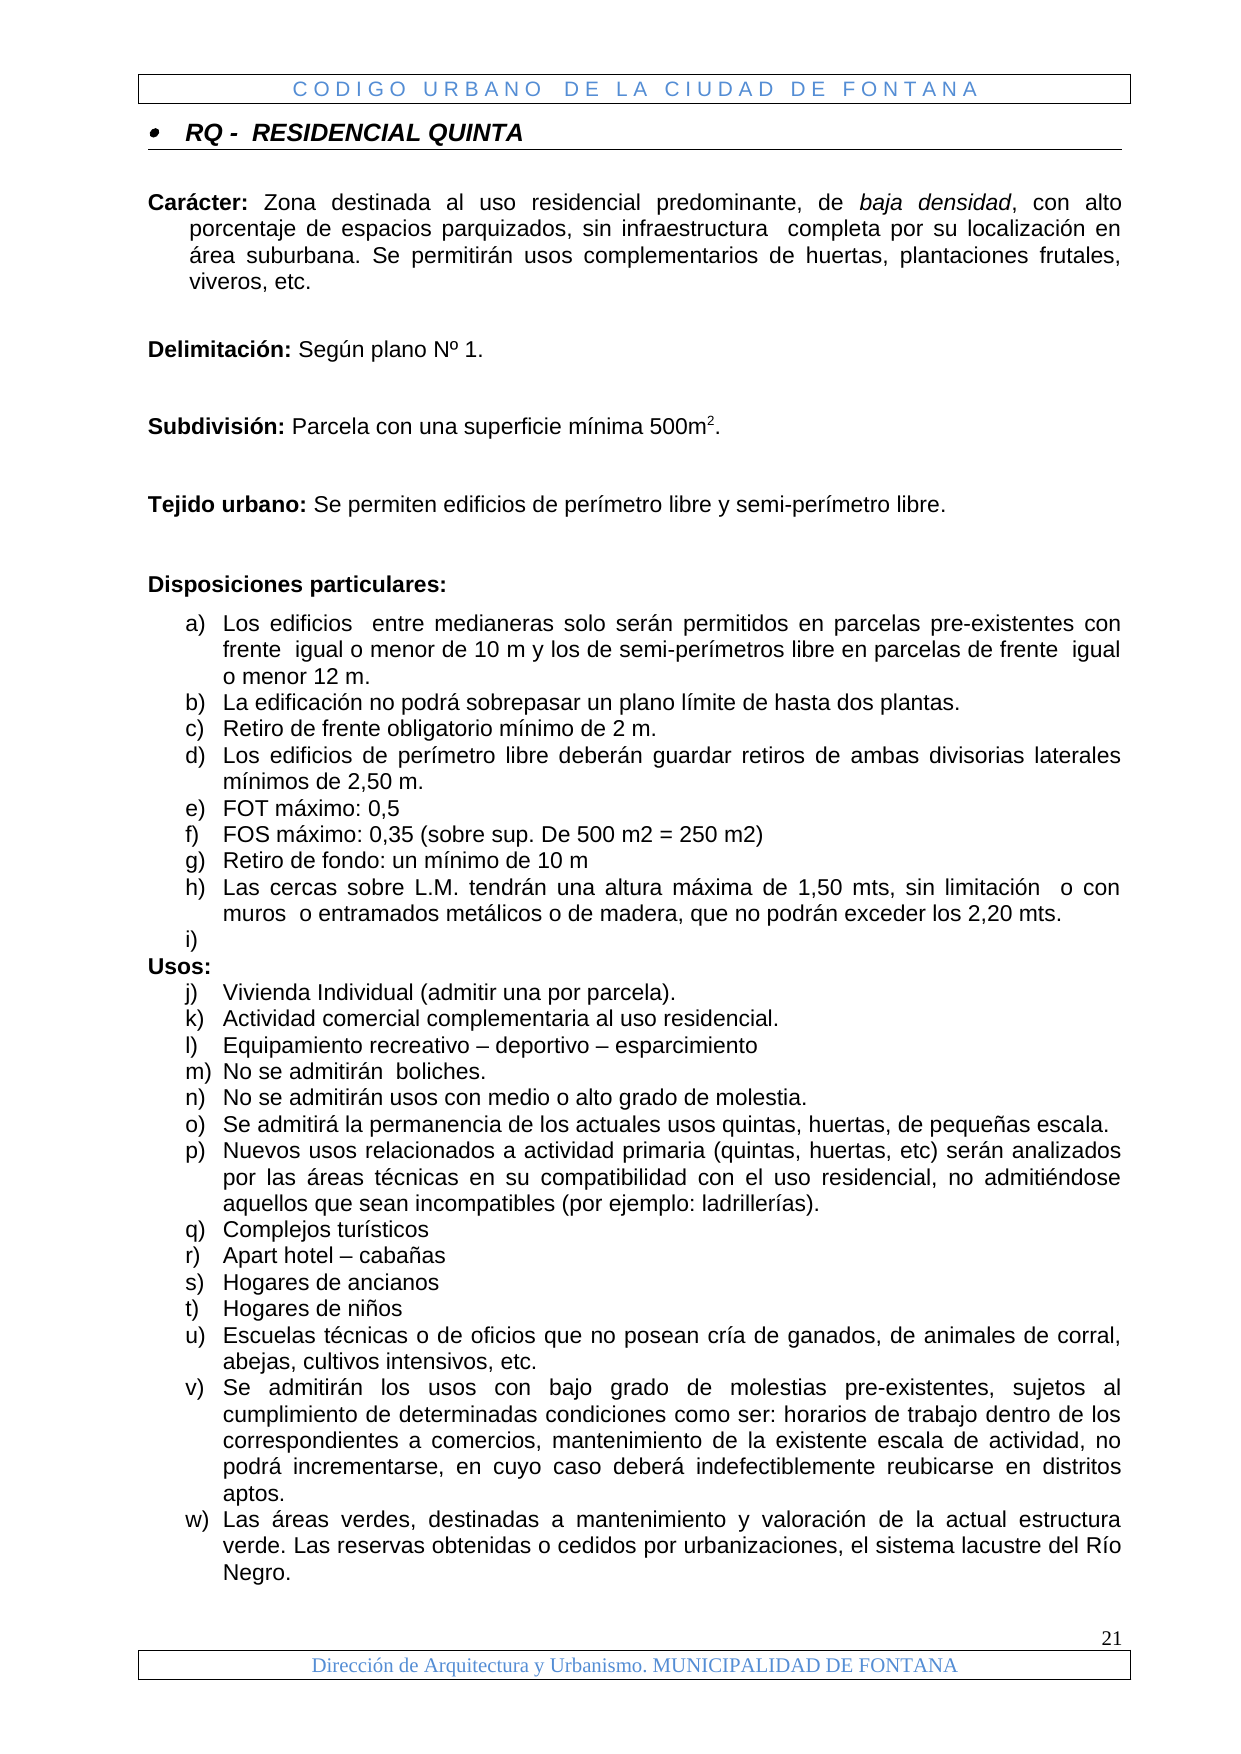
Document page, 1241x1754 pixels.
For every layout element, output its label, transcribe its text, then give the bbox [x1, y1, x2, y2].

list Los edificios entre medianeras solo serán permitidos en parcelas pre-existentes con frente igual o menor de y los de semi-perímetros libre en parcelas de frente igual o menor . [185, 610, 1122, 689]
list Se admitirán los usos con bajo grado de molestias pre-existentes, sujetos al cumplimiento de determinadas condiciones como ser: horarios de trabajo dentro de los correspondientes a comercios, mantenimiento de la existente escala de actividad, no podrá incrementarse, en cuyo caso deberá indefectiblemente reubicarse en distritos aptos. [185, 1374, 1122, 1506]
list Apart hotel – cabañas [185, 1242, 1122, 1269]
list Vivienda Individual (admitir una por parcela). [185, 979, 1122, 1005]
text Subdivisión: Parcela con una superficie mínima 500m2. [148, 413, 1122, 440]
list Las áreas verdes, destinadas a mantenimiento y valoración de la actual estructura verde. Las reservas obtenidas o cedidos por urbanizaciones, el sistema lacustre del Río Negro. [185, 1506, 1122, 1585]
list Los edificios de perímetro libre deberán guardar retiros de ambas divisorias laterales mínimos de . [185, 742, 1122, 794]
list Complejos turísticos [185, 1216, 1122, 1242]
list Hogares de niños [185, 1295, 1122, 1322]
text Tejido urbano: Se permiten edificios de perímetro libre y semi-perímetro libre. [148, 491, 1122, 517]
list Equipamiento recreativo – deportivo – esparcimiento [185, 1032, 1122, 1058]
list Retiro de frente obligatorio mínimo de . [185, 715, 1122, 742]
list FOS máximo: 0,35 (sobre sup. De = ) [185, 821, 1122, 847]
list Retiro de fondo: un mínimo de [185, 847, 1122, 873]
list No se admitirán boliches. [185, 1058, 1122, 1084]
text Disposiciones particulares: [148, 571, 1122, 597]
list Actividad comercial complementaria al uso residencial. [185, 1005, 1122, 1032]
list Las cercas sobre L.M. tendrán una altura máxima de 1,50 mts, sin limitación o con muros o entramados metálicos o de madera, que no podrán exceder los 2,20 mts. [185, 873, 1122, 926]
subtitle Carácter: Zona destinada al uso residencial predominante, de baja densidad, con alto porcentaje de espacios parquizados, sin infraestructura completa por su localización en área suburbana. Se permitirán usos complementarios de huertas, plantaciones frutales, viveros, etc. [148, 189, 1122, 294]
list RQ - RESIDENCIAL QUINTA [148, 118, 1122, 149]
list Nuevos usos relacionados a actividad primaria (quintas, huertas, etc) serán analizados por las áreas técnicas en su compatibilidad con el uso residencial, no admitiéndose aquellos que sean incompatibles (por ejemplo: ladrillerías). [185, 1137, 1122, 1216]
list FOT máximo: 0,5 [185, 794, 1122, 821]
text Delimitación: Según plano Nº 1. [148, 336, 1122, 362]
text Usos: [148, 953, 1122, 979]
list Se admitirá la permanencia de los actuales usos quintas, huertas, de pequeñas escala. [185, 1111, 1122, 1137]
list La edificación no podrá sobrepasar un plano límite de hasta dos plantas. [185, 689, 1122, 715]
list No se admitirán usos con medio o alto grado de molestia. [185, 1084, 1122, 1111]
list Hogares de ancianos [185, 1269, 1122, 1295]
list Escuelas técnicas o de oficios que no posean cría de ganados, de animales de corral, abejas, cultivos intensivos, etc. [185, 1322, 1122, 1374]
